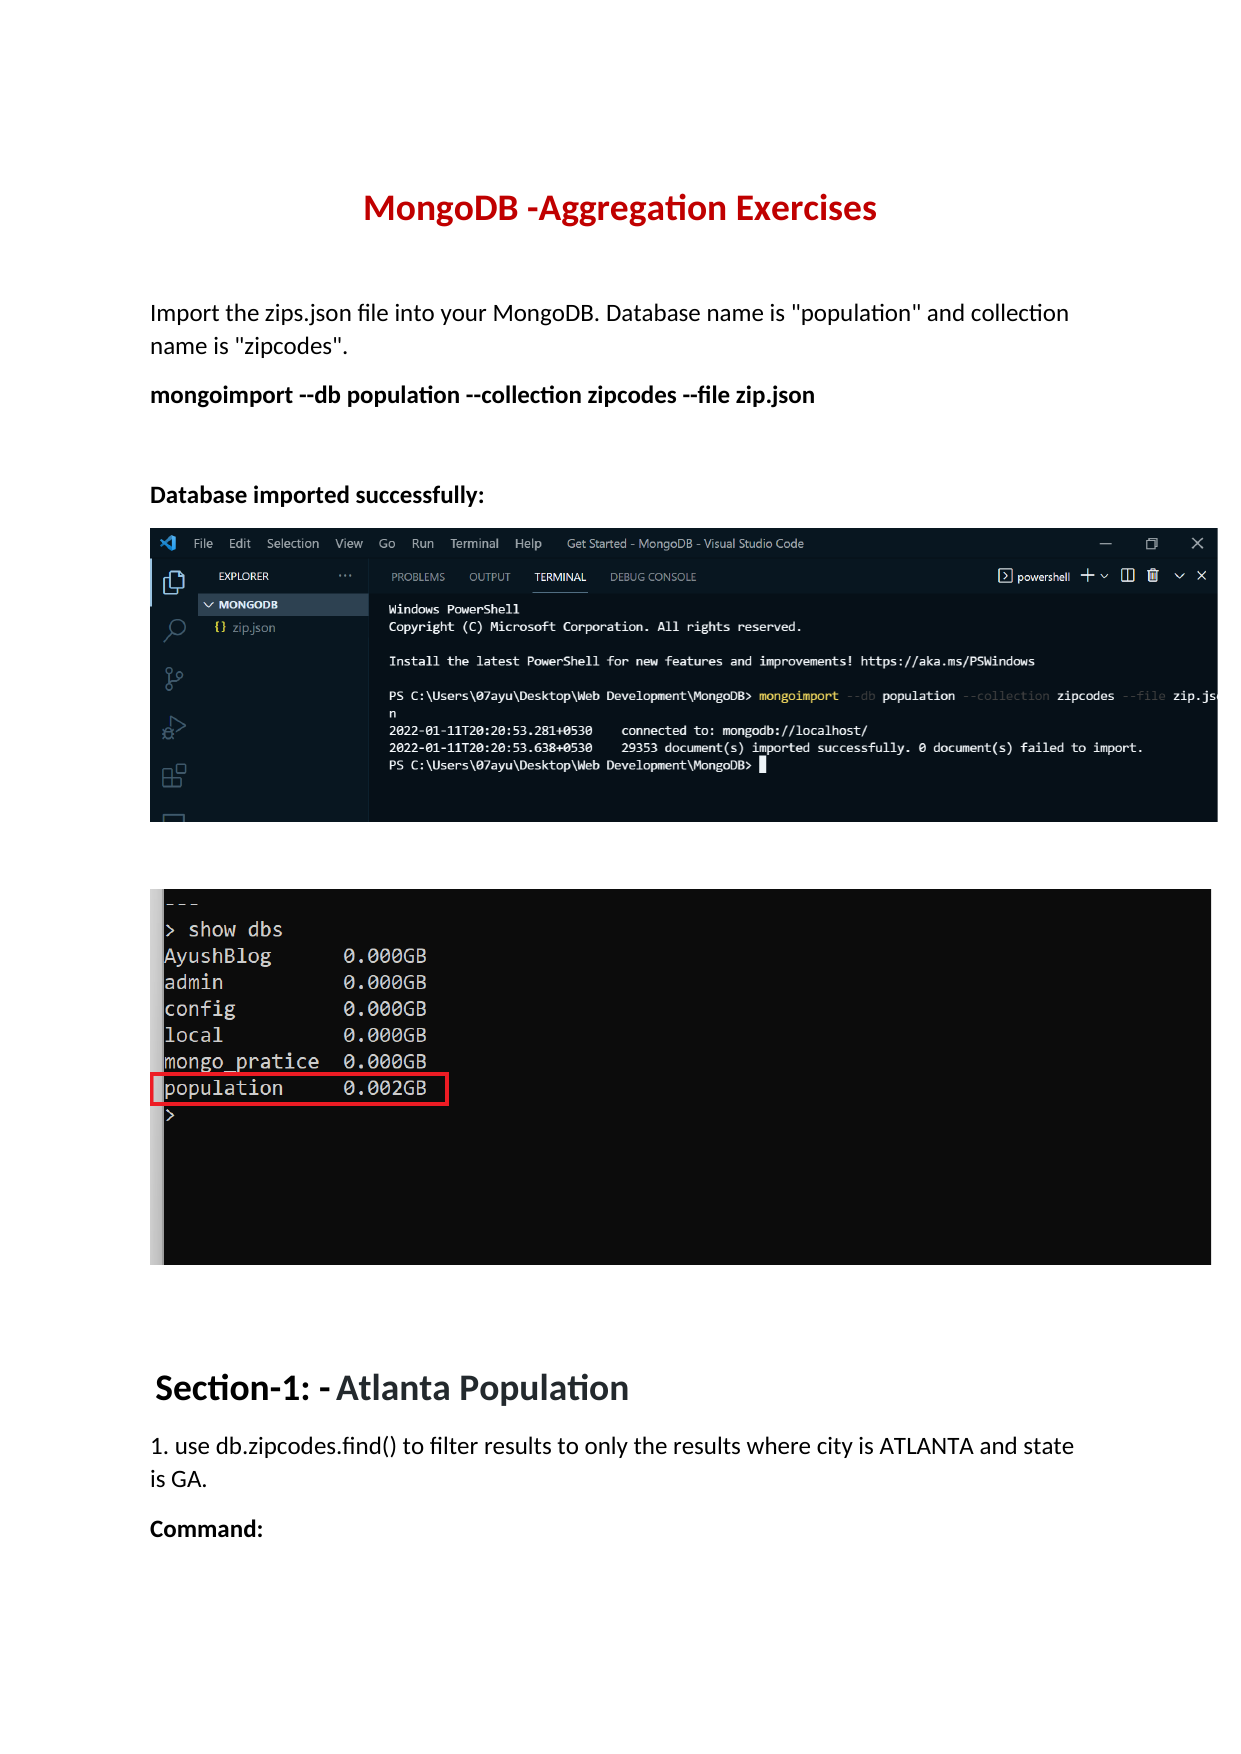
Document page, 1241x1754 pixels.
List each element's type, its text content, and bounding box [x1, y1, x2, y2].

picture [150, 889, 1212, 1265]
picture [150, 528, 1218, 822]
text Section-1: - Atlanta Population [150, 1364, 1090, 1410]
text 1. use db.zipcodes.find() to filter results to only the results where city is ATLANTA and state is GA. [150, 1430, 1090, 1494]
text Import the zips.json file into your MongoDB. Database name is "population" and collection name is "zipcodes". [150, 297, 1090, 361]
text mongoimport --db population --collection zipcodes --file zip.json [150, 379, 1090, 410]
text Database imported successfully: [150, 479, 1090, 509]
text Command: [150, 1513, 1090, 1543]
text MongoDB -Aggregation Exercises [150, 184, 1090, 230]
